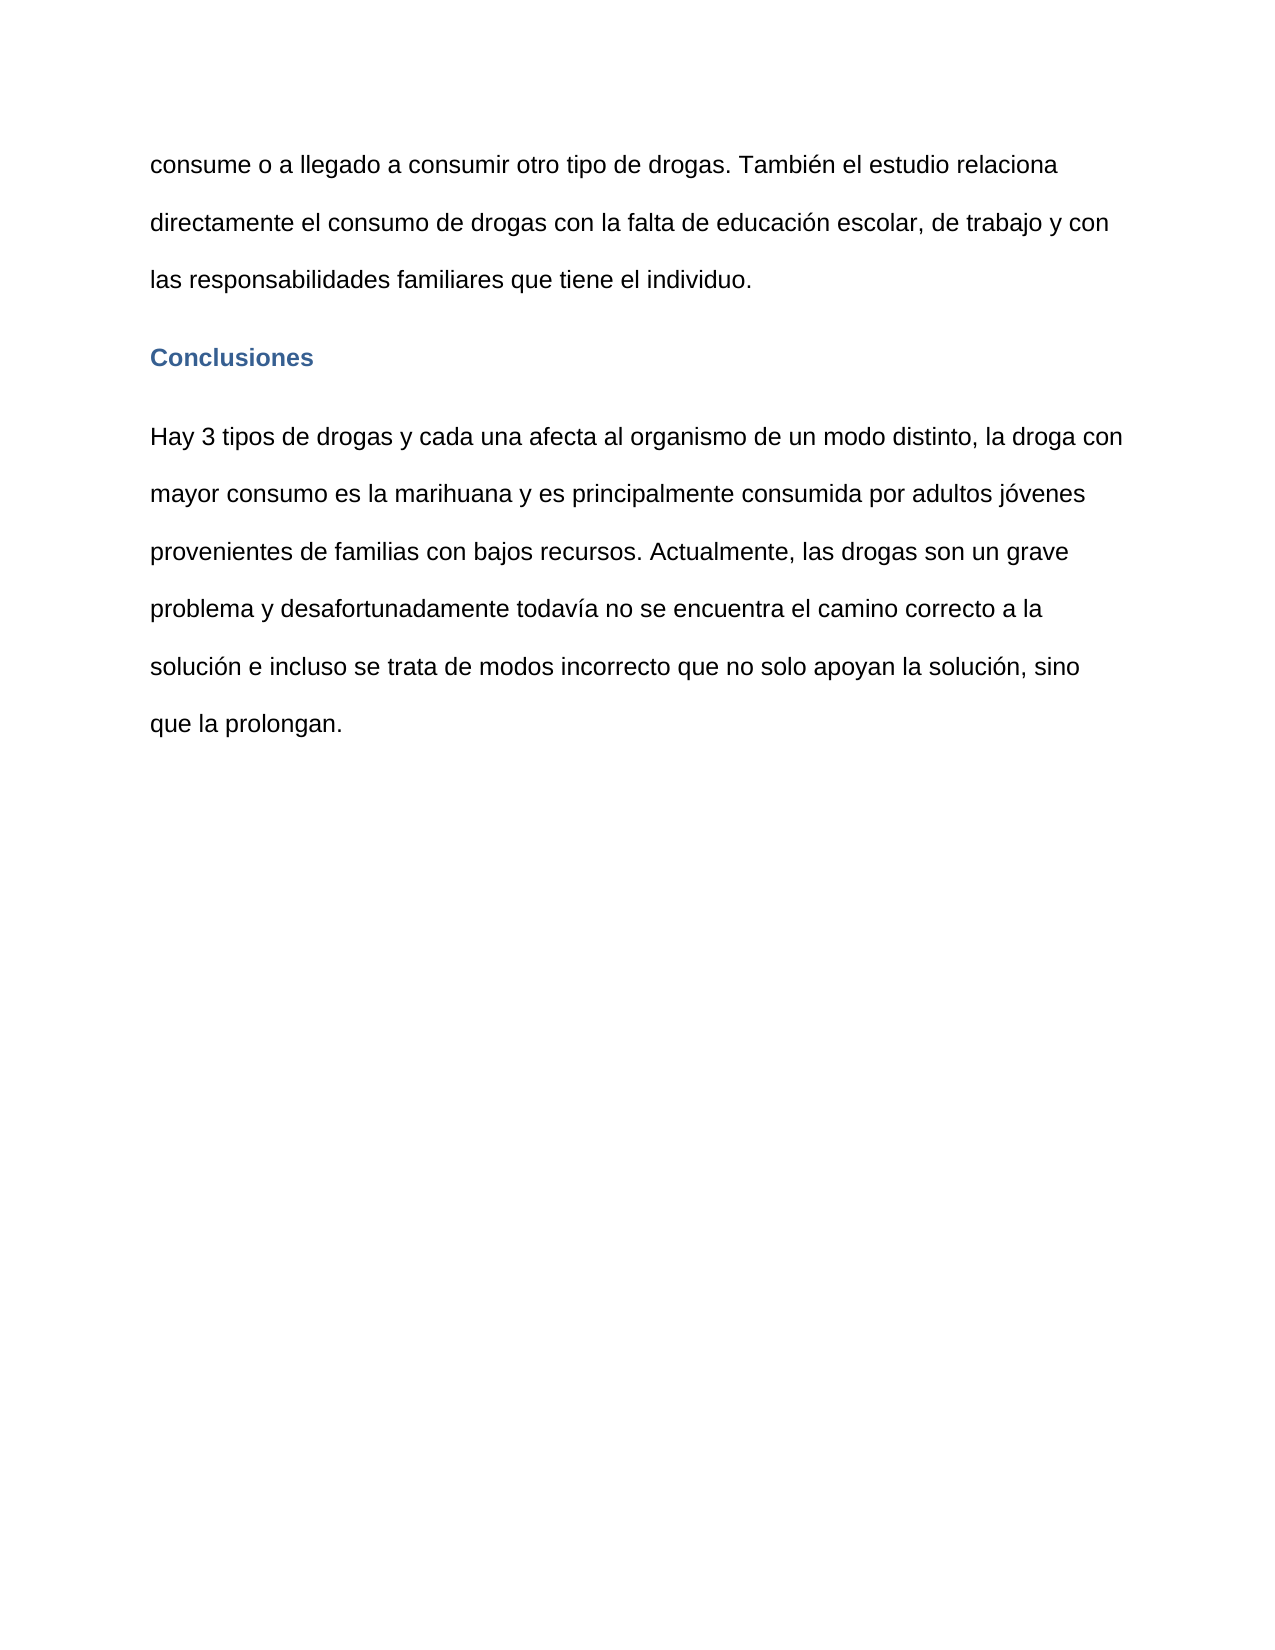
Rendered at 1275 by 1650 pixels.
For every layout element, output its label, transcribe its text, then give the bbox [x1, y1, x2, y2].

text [150, 150, 1125, 294]
text Conclusiones [150, 343, 1125, 372]
text Hay 3 tipos de drogas y cada una afecta al organismo de un modo distinto, la droga con mayor consumo es la marihuana y es principalmente consumida por adultos jóvenes provenientes de familias con bajos recursos. Actualmente, las drogas son un grave problema y desafortunadamente todavía no se encuentra el camino correcto a la solución e incluso se trata de modos incorrecto que no solo apoyan la solución, sino que la prolongan. [150, 422, 1125, 738]
